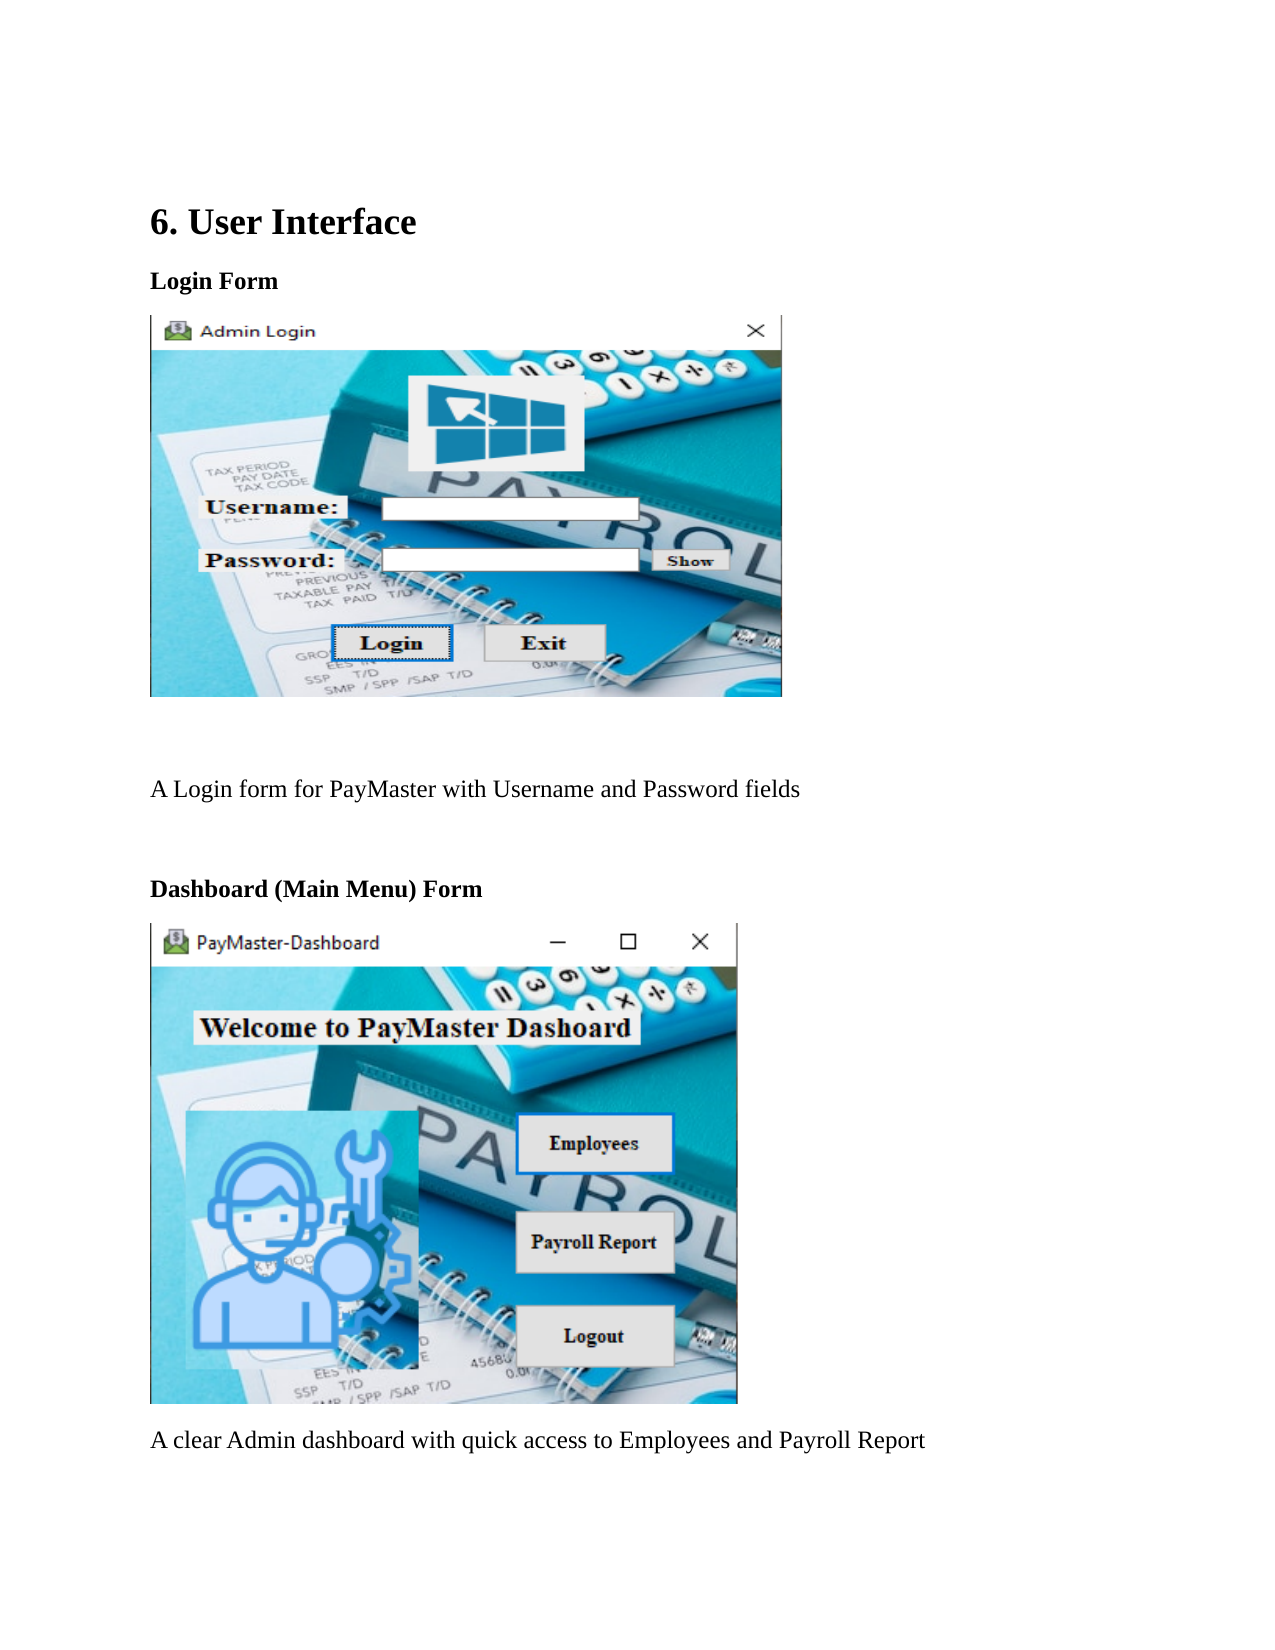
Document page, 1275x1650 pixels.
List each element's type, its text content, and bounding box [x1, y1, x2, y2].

text A clear Admin dashboard with quick access to Employees and Payroll Report [150, 1426, 1125, 1454]
picture [150, 923, 738, 1404]
text Login Form [150, 266, 1125, 295]
picture [150, 315, 783, 697]
text Dashboard (Main Menu) Form [150, 874, 1125, 903]
text 6. User Interface [150, 200, 1125, 243]
text A Login form for PayMaster with Username and Password fields [150, 774, 1125, 803]
